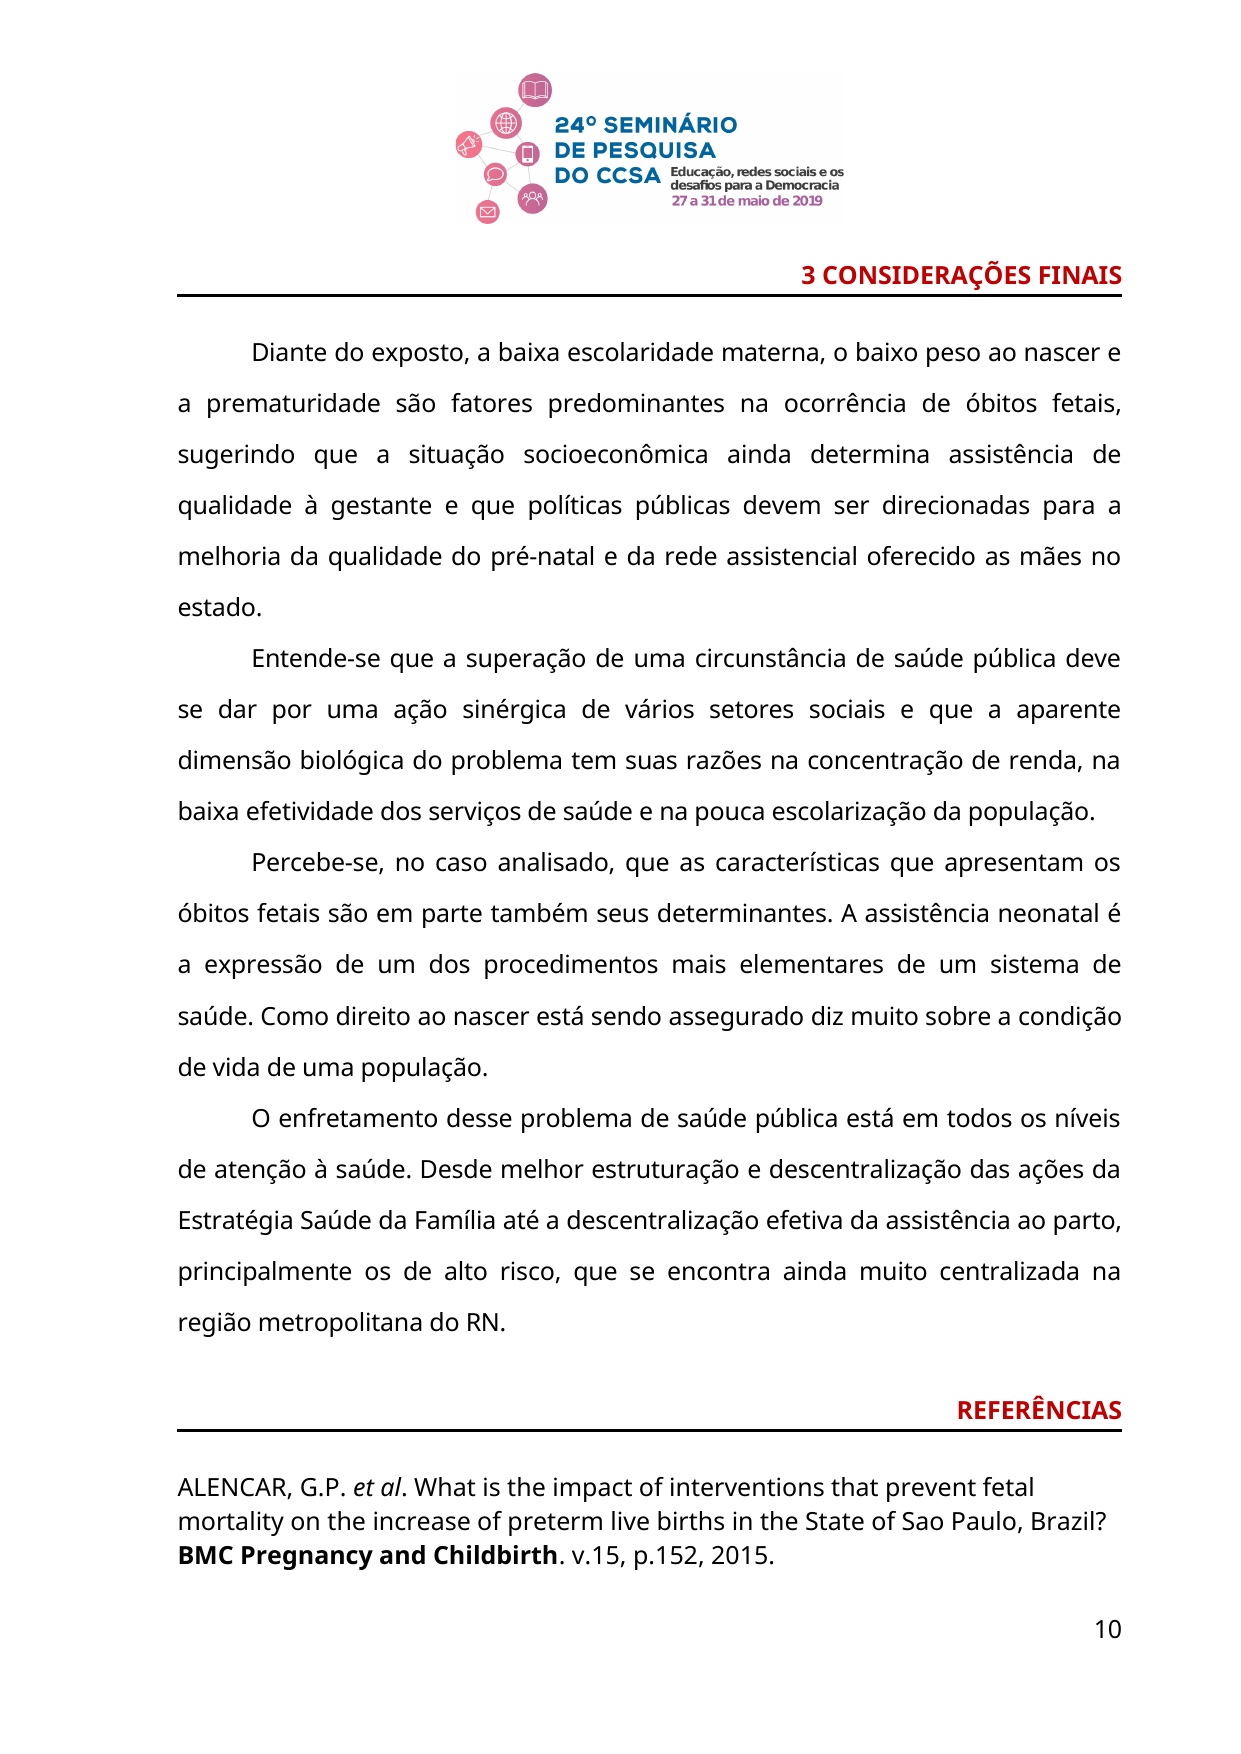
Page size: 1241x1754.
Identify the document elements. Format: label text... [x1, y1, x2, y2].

subtitle 3 CONSIDERAÇÕES FINAIS [177, 258, 1122, 294]
subtitle REFERÊNCIAS [177, 1393, 1122, 1429]
text Entende-se que a superação de uma circunstância de saúde pública deve se dar por uma ação sinérgica de vários setores sociais e que a aparente dimensão biológica do problema tem suas razões na concentração de renda, na baixa efetividade dos serviços de saúde e na pouca escolarização da população. [177, 641, 1122, 828]
text Percebe-se, no caso analisado, que as características que apresentam os óbitos fetais são em parte também seus determinantes. A assistência neonatal é a expressão de um dos procedimentos mais elementares de um sistema de saúde. Como direito ao nascer está sendo assegurado diz muito sobre a condição de vida de uma população. [177, 845, 1122, 1083]
text Diante do exposto, a baixa escolaridade materna, o baixo peso ao nascer e a prematuridade são fatores predominantes na ocorrência de óbitos fetais, sugerindo que a situação socioeconômica ainda determina assistência de qualidade à gestante e que políticas públicas devem ser direcionadas para a melhoria da qualidade do pré-natal e da rede assistencial oferecido as mães no estado. [177, 335, 1122, 624]
text O enfretamento desse problema de saúde pública está em todos os níveis de atenção à saúde. Desde melhor estruturação e descentralização das ações da Estratégia Saúde da Família até a descentralização efetiva da assistência ao parto, principalmente os de alto risco, que se encontra ainda muito centralizada na região metropolitana do RN. [177, 1100, 1122, 1338]
picture [455, 73, 844, 224]
text ALENCAR, G.P. et al. What is the impact of interventions that prevent fetal mortality on the increase of preterm live births in the State of Sao Paulo, Brazil? BMC Pregnancy and Childbirth. v.15, p.152, 2015. [177, 1470, 1122, 1572]
